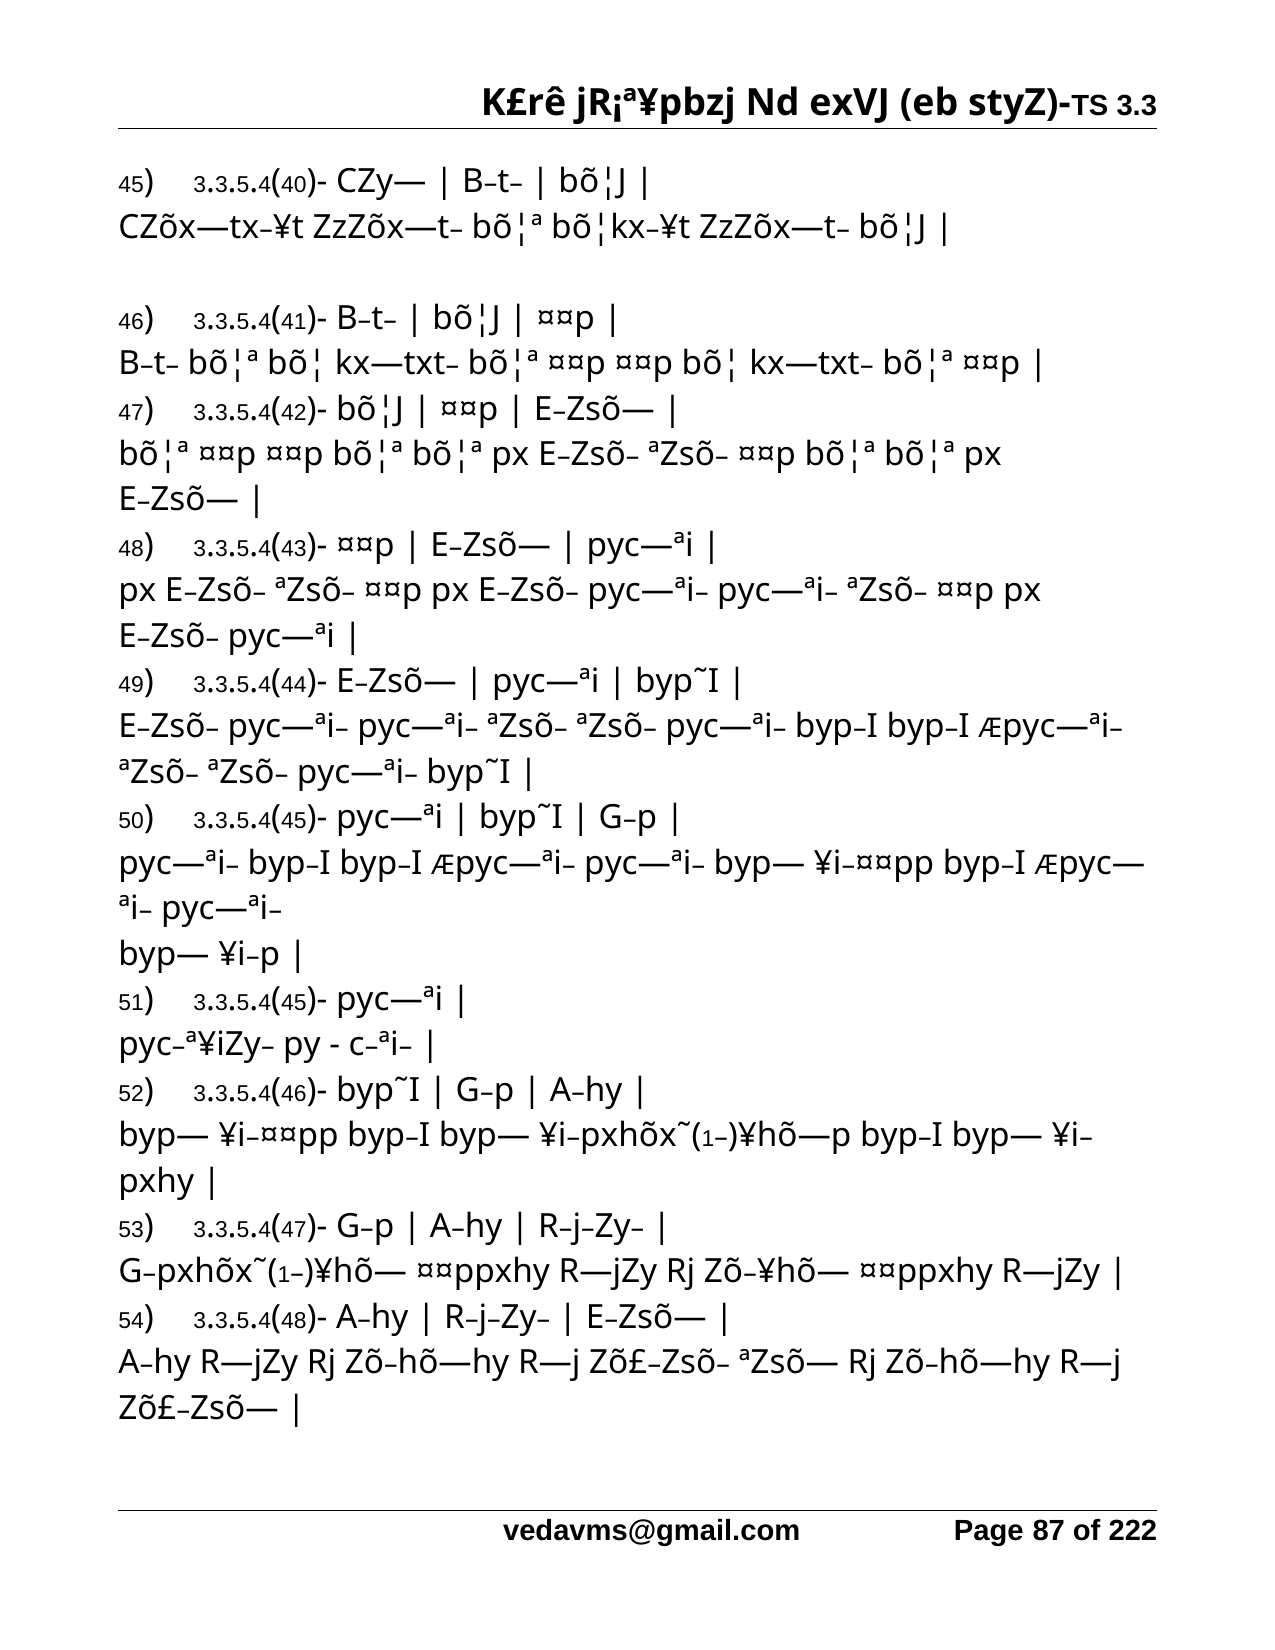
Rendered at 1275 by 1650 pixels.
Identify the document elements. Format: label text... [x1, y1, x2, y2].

text A–hy R—jZy Rj Zõ–hõ—hy R—j Zõ£–Zsõ– ªZsõ— Rj Zõ–hõ—hy R—j Zõ£–Zsõ— | [118, 1338, 1181, 1429]
text byp— ¥i–¤¤pp byp–I byp— ¥i–pxhõx˜(1–)¥hõ—p byp–I byp— ¥i–pxhy | [118, 1111, 1157, 1202]
text G–pxhõx˜(1–)¥hõ— ¤¤ppxhy R—jZy Rj Zõ–¥hõ— ¤¤ppxhy R—jZy | [118, 1247, 1157, 1293]
text 48) 3.3.5.4(43)- ¤¤p | E–Zsõ— | pyc—ªi | [118, 521, 1157, 566]
text pyc–ª¥iZy– py - c–ªi– | [118, 1020, 1157, 1066]
text 50) 3.3.5.4(45)- pyc—ªi | byp˜I | G–p | [118, 793, 1157, 838]
text B–t– bõ¦ª bõ¦ kx—txt– bõ¦ª ¤¤p ¤¤p bõ¦ kx—txt– bõ¦ª ¤¤p | [118, 339, 1157, 384]
text CZõx—tx–¥t ZzZõx—t– bõ¦ª bõ¦kx–¥t ZzZõx—t– bõ¦J | [118, 203, 1157, 248]
text 51) 3.3.5.4(45)- pyc—ªi | [118, 975, 1157, 1020]
text E–Zsõ— | [118, 475, 1157, 521]
text 47) 3.3.5.4(42)- bõ¦J | ¤¤p | E–Zsõ— | [118, 384, 1157, 430]
text 52) 3.3.5.4(46)- byp˜I | G–p | A–hy | [118, 1066, 1157, 1111]
text px E–Zsõ– ªZsõ– ¤¤p px E–Zsõ– pyc—ªi– pyc—ªi– ªZsõ– ¤¤p px [118, 566, 1157, 611]
text byp— ¥i–p | [118, 929, 1157, 975]
text E–Zsõ– pyc—ªi | [118, 611, 1157, 657]
text 46) 3.3.5.4(41)- B–t– | bõ¦J | ¤¤p | [118, 293, 1157, 339]
text bõ¦ª ¤¤p ¤¤p bõ¦ª bõ¦ª px E–Zsõ– ªZsõ– ¤¤p bõ¦ª bõ¦ª px [118, 430, 1157, 475]
text E–Zsõ– pyc—ªi– pyc—ªi– ªZsõ– ªZsõ– pyc—ªi– byp–I byp–I Æpyc—ªi– ªZsõ– ªZsõ– pyc—ªi– byp˜I | [118, 702, 1157, 793]
text 45) 3.3.5.4(40)- CZy— | B–t– | bõ¦J | [118, 157, 1157, 203]
text pyc—ªi– byp–I byp–I Æpyc—ªi– pyc—ªi– byp— ¥i–¤¤pp byp–I Æpyc—ªi– pyc—ªi– [118, 838, 1157, 929]
text 54) 3.3.5.4(48)- A–hy | R–j–Zy– | E–Zsõ— | [118, 1293, 1157, 1338]
text 53) 3.3.5.4(47)- G–p | A–hy | R–j–Zy– | [118, 1202, 1157, 1247]
text 49) 3.3.5.4(44)- E–Zsõ— | pyc—ªi | byp˜I | [118, 657, 1157, 702]
